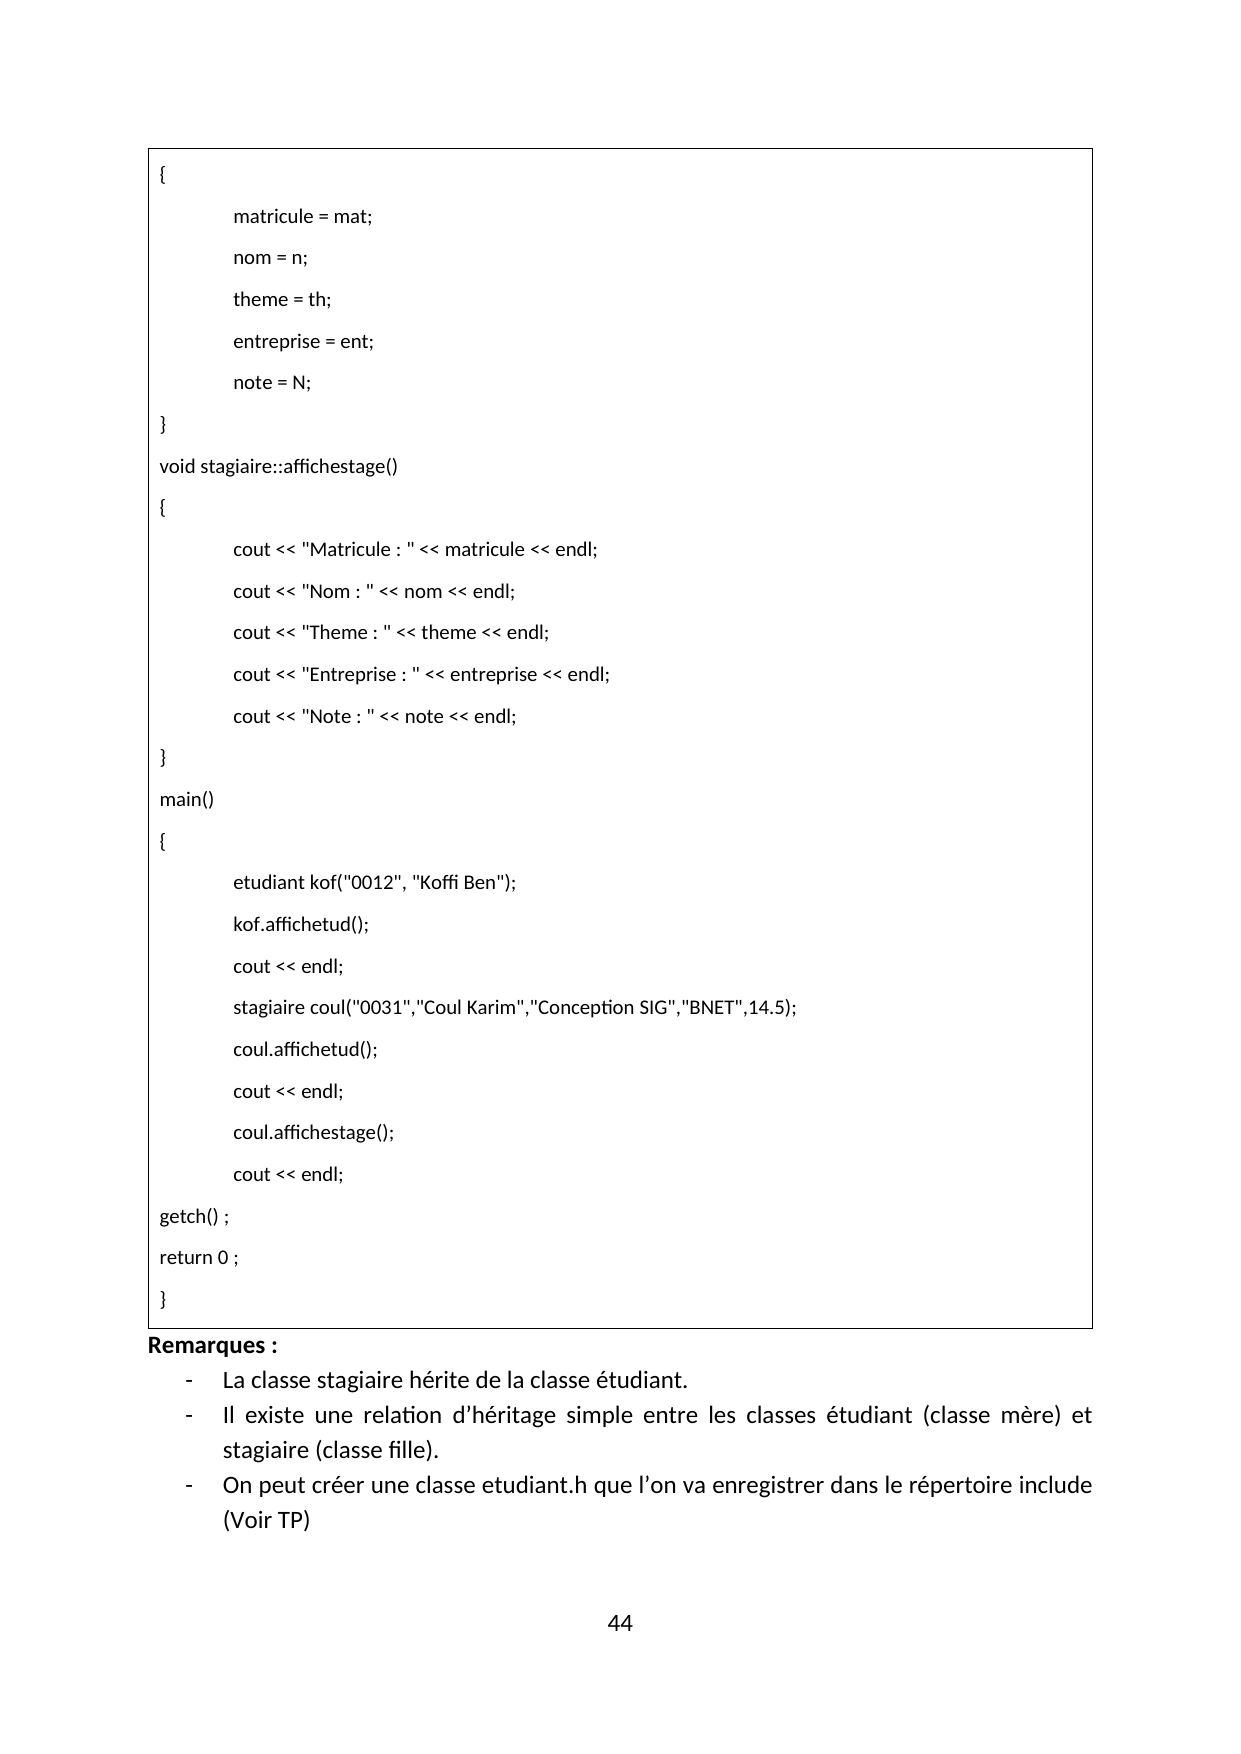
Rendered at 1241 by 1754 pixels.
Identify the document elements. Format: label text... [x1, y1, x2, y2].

list Il existe une relation d’héritage simple entre les classes étudiant (classe mère) et stagiaire (classe fille). [185, 1399, 1093, 1465]
text Remarques : [148, 1329, 1093, 1360]
list On peut créer une classe etudiant.h que l’on va enregistrer dans le répertoire include (Voir TP) [185, 1469, 1093, 1535]
list La classe stagiaire hérite de la classe étudiant. [185, 1364, 1093, 1395]
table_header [149, 149, 1092, 1328]
